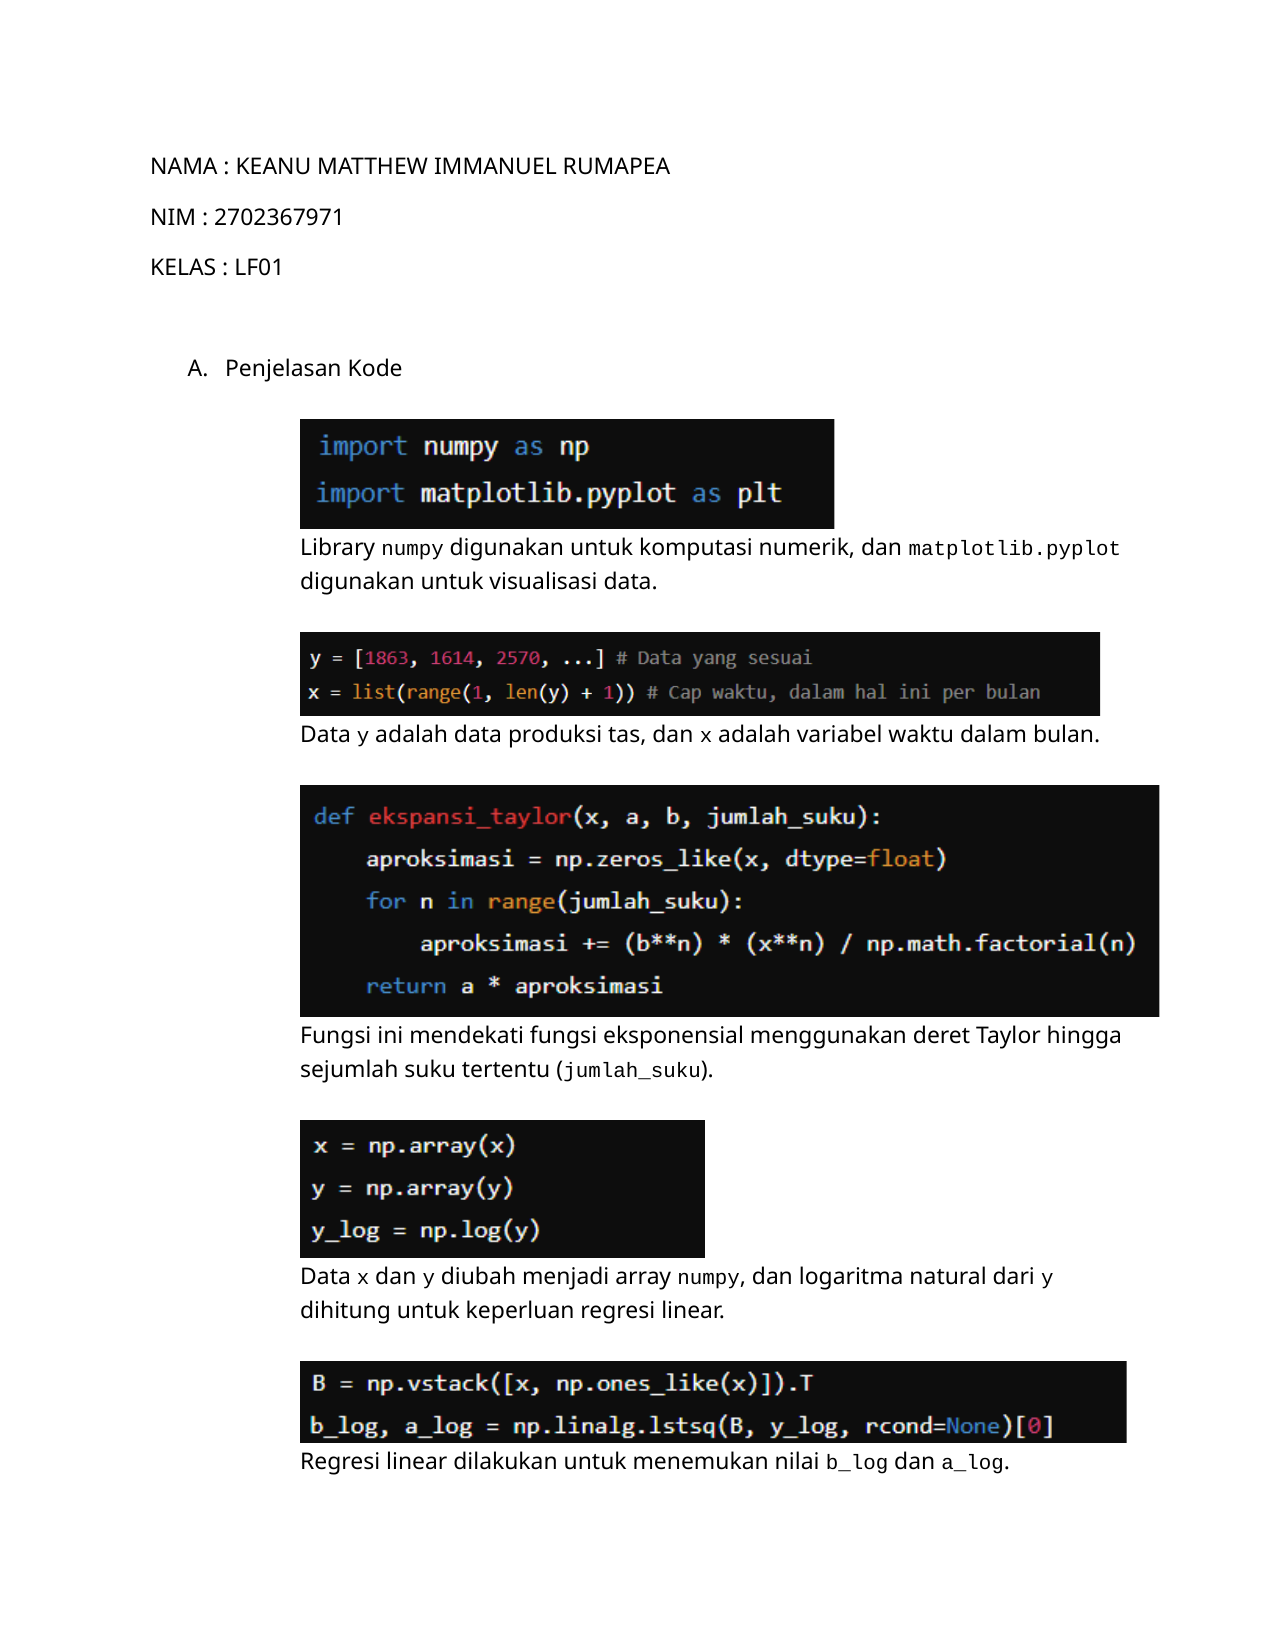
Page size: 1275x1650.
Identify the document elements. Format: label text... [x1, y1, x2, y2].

list Library numpy digunakan untuk komputasi numerik, dan matplotlib.pyplot digunakan untuk visualisasi data. [300, 531, 1125, 596]
list Data x dan y diubah menjadi array numpy, dan logaritma natural dari y dihitung untuk keperluan regresi linear. [300, 1260, 1125, 1325]
list Regresi linear dilakukan untuk menemukan nilai b_log dan a_log. [300, 1445, 1125, 1476]
picture [300, 785, 1160, 1017]
picture [300, 1120, 705, 1258]
text KELAS : LF01 [150, 251, 1125, 282]
picture [300, 1361, 1127, 1443]
list Data y adalah data produksi tas, dan x adalah variabel waktu dalam bulan. [300, 718, 1125, 749]
text NAMA : KEANU MATTHEW IMMANUEL RUMAPEA [150, 150, 1125, 181]
list Fungsi ini mendekati fungsi eksponensial menggunakan deret Taylor hingga sejumlah suku tertentu (jumlah_suku). [300, 1019, 1125, 1084]
text NIM : 2702367971 [150, 200, 1125, 232]
list Penjelasan Kode [187, 352, 1125, 383]
picture [300, 419, 835, 529]
picture [300, 632, 1100, 716]
